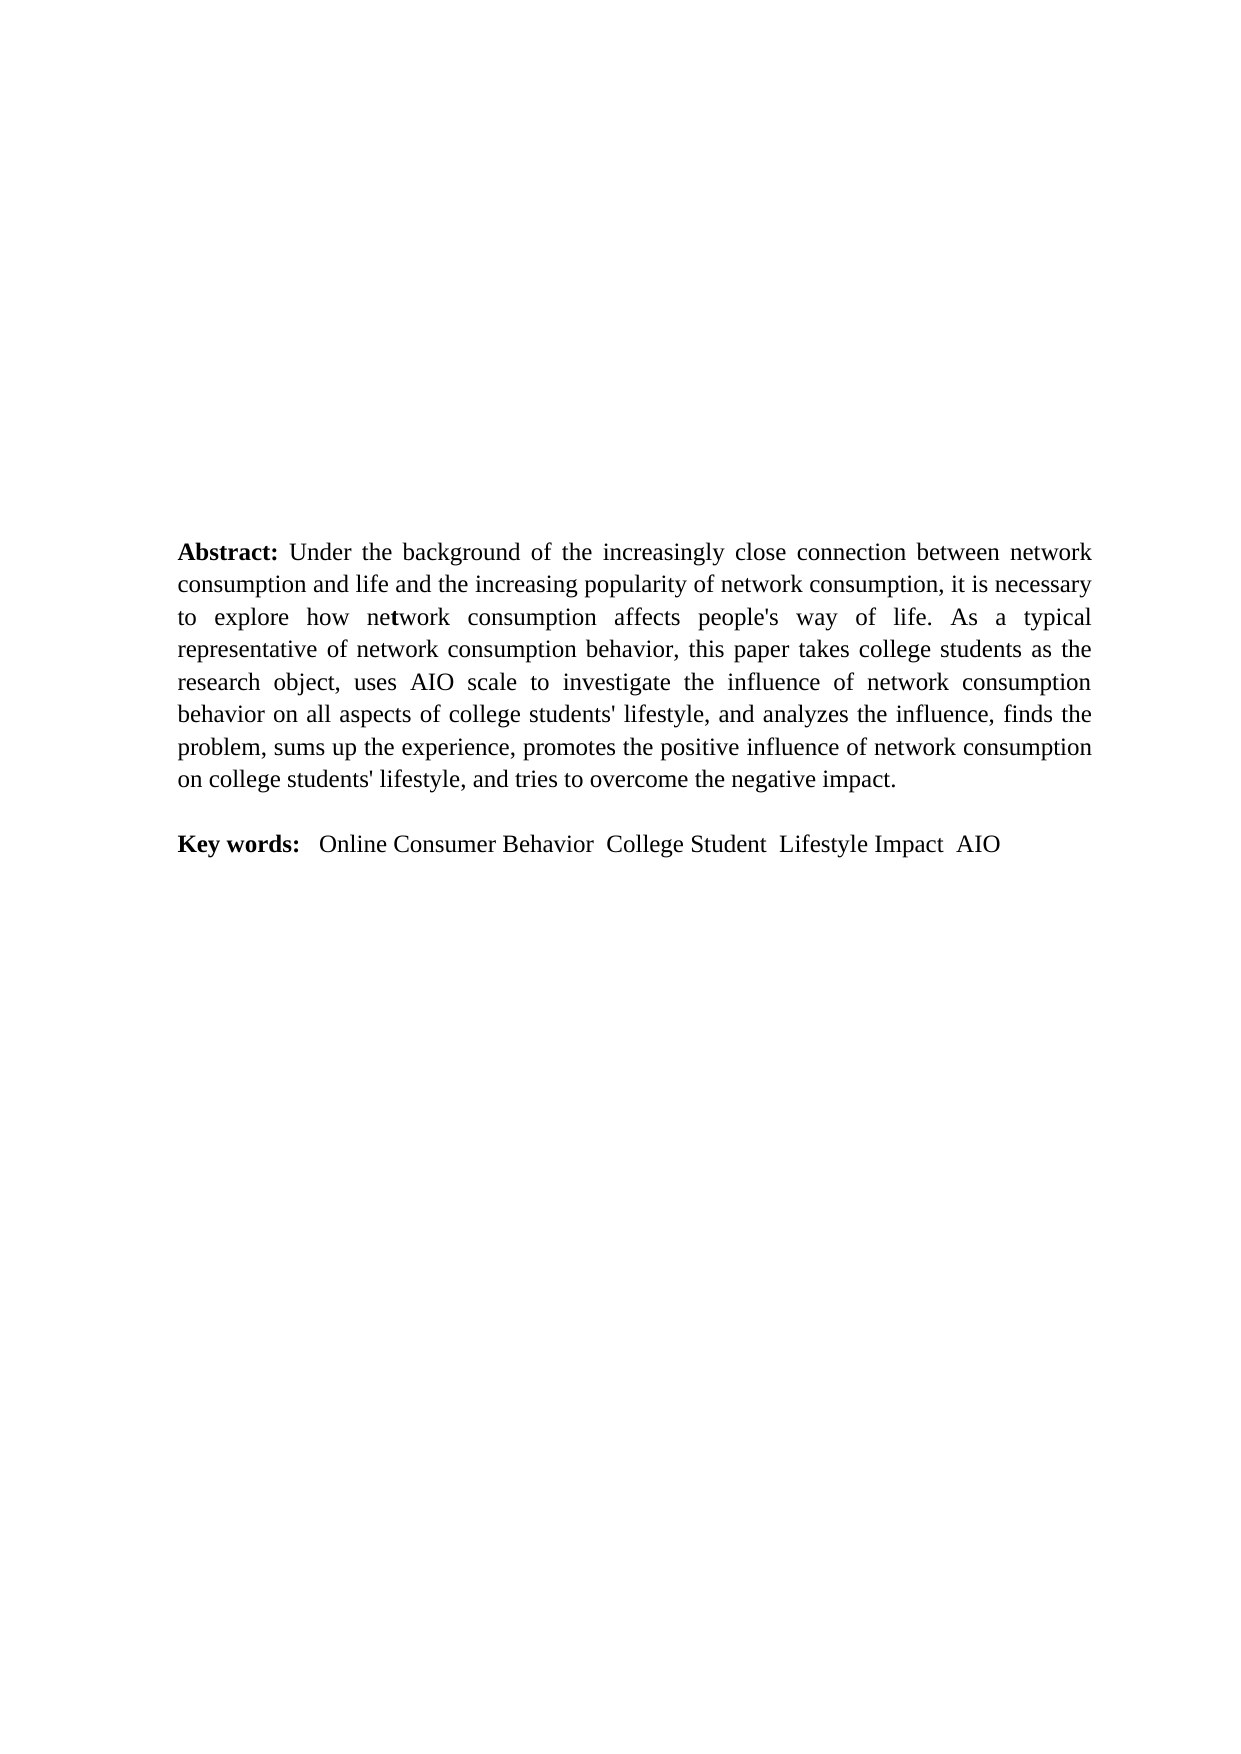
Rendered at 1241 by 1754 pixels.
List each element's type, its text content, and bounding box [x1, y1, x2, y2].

text Abstract: Under the background of the increasingly close connection between network consumption and life and the increasing popularity of network consumption, it is necessary to explore how network consumption affects people's way of life. As a typical representative of network consumption behavior, this paper takes college students as the research object, uses AIO scale to investigate the influence of network consumption behavior on all aspects of college students' lifestyle, and analyzes the influence, finds the problem, sums up the experience, promotes the positive influence of network consumption on college students' lifestyle, and tries to overcome the negative impact. [177, 535, 1093, 795]
text Key words: Online Consumer Behavior College Student Lifestyle Impact AIO [177, 827, 1093, 860]
